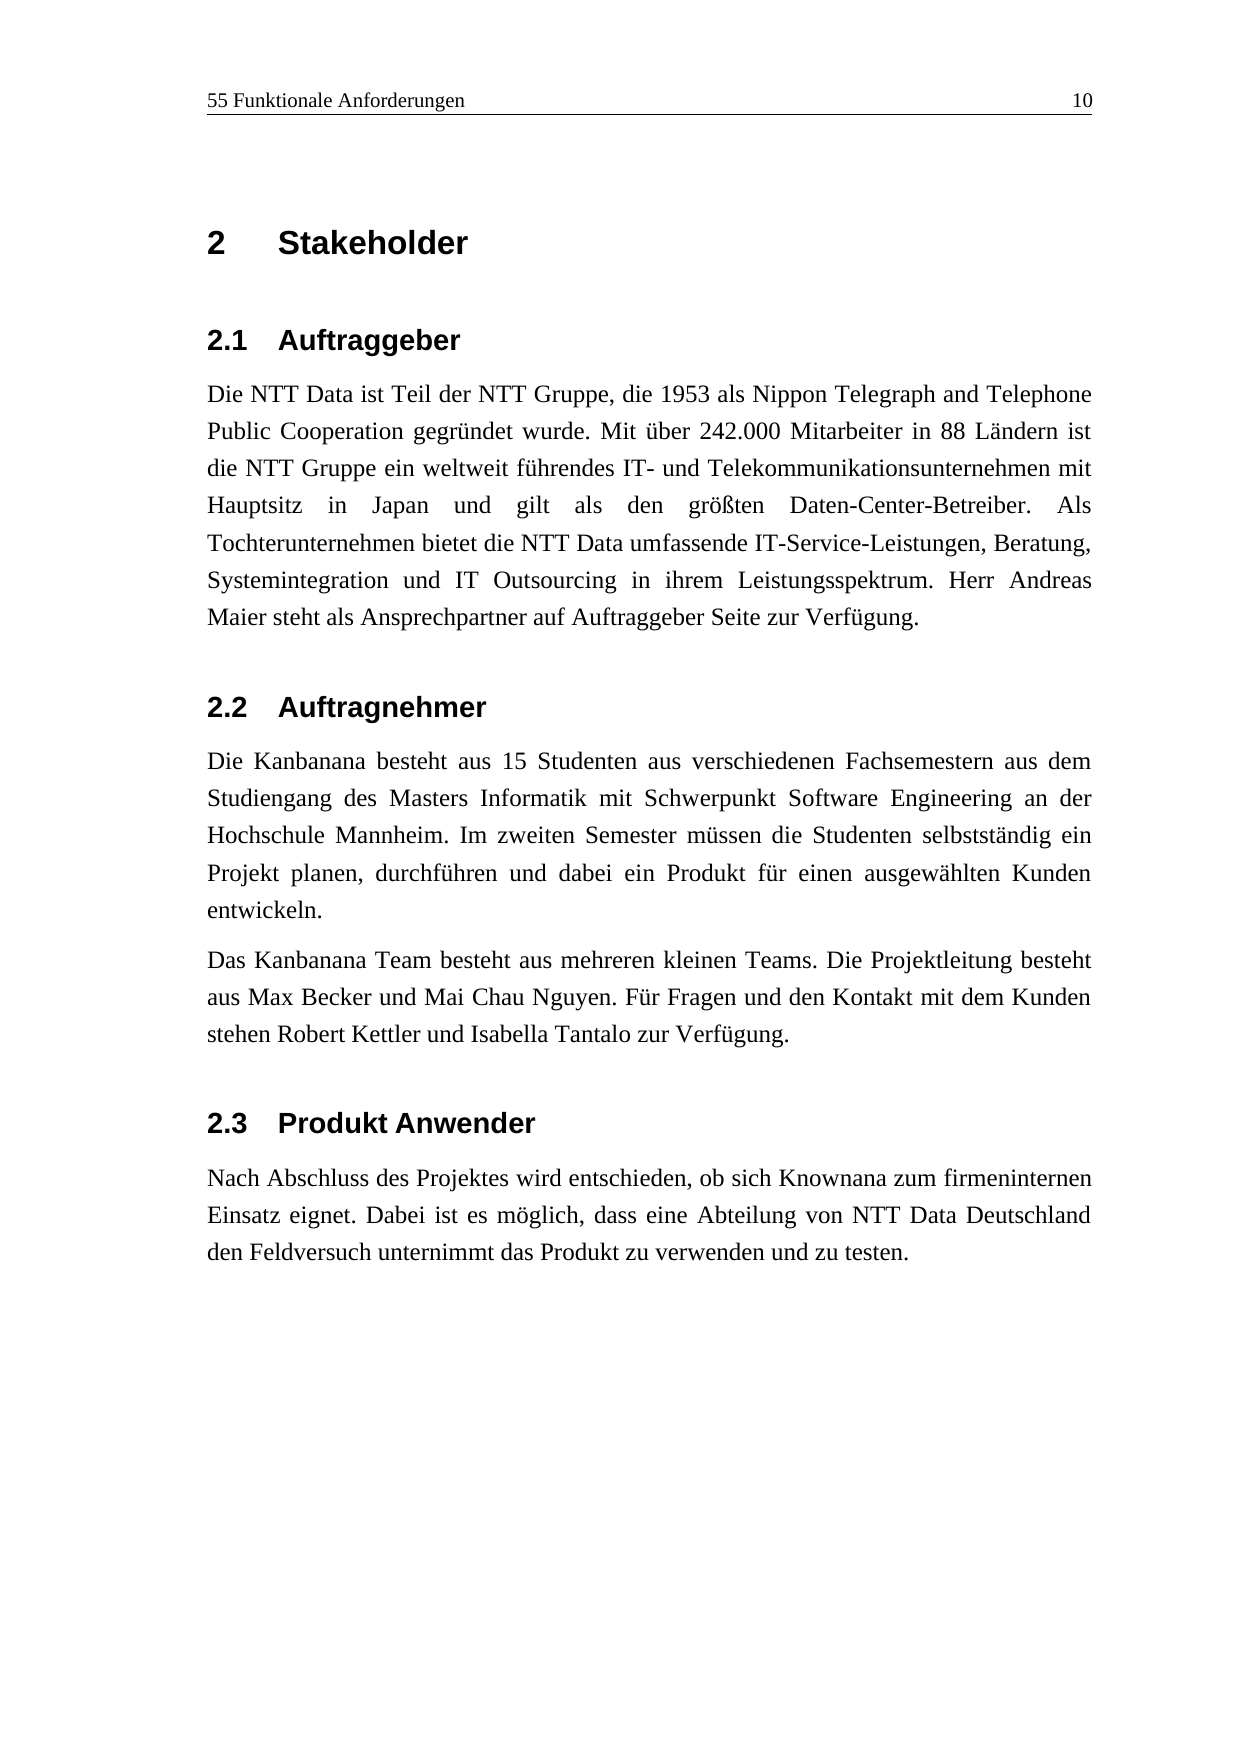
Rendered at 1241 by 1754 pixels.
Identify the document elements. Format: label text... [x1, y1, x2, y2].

text Das Kanbanana Team besteht aus mehreren kleinen Teams. Die Projektleitung besteht aus Max Becker und Mai Chau Nguyen. Für Fragen und den Kontakt mit dem Kunden stehen Robert Kettler und Isabella Tantalo zur Verfügung. [207, 945, 1092, 1048]
subtitle Stakeholder [207, 223, 1092, 261]
subtitle Auftragnehmer [207, 690, 1092, 723]
subtitle Produkt Anwender [207, 1107, 1092, 1140]
subtitle Auftraggeber [207, 323, 1092, 356]
text Nach Abschluss des Projektes wird entschieden, ob sich Knownana zum firmeninternen Einsatz eignet. Dabei ist es möglich, dass eine Abteilung von NTT Data Deutschland den Feldversuch unternimmt das Produkt zu verwenden und zu testen. [207, 1163, 1092, 1266]
text Die NTT Data ist Teil der NTT Gruppe, die 1953 als Nippon Telegraph and Telephone Public Cooperation gegründet wurde. Mit über 242.000 Mitarbeiter in 88 Ländern ist die NTT Gruppe ein weltweit führendes IT- und Telekommunikationsunternehmen mit Hauptsitz in Japan und gilt als den größten Daten-Center-Betreiber. Als Tochterunternehmen bietet die NTT Data umfassende IT-Service-Leistungen, Beratung, Systemintegration und IT Outsourcing in ihrem Leistungsspektrum. Herr Andreas Maier steht als Ansprechpartner auf Auftraggeber Seite zur Verfügung. [207, 379, 1092, 631]
text Die Kanbanana besteht aus 15 Studenten aus verschiedenen Fachsemestern aus dem Studiengang des Masters Informatik mit Schwerpunkt Software Engineering an der Hochschule Mannheim. Im zweiten Semester müssen die Studenten selbstständig ein Projekt planen, durchführen und dabei ein Produkt für einen ausgewählten Kunden entwickeln. [207, 746, 1092, 924]
